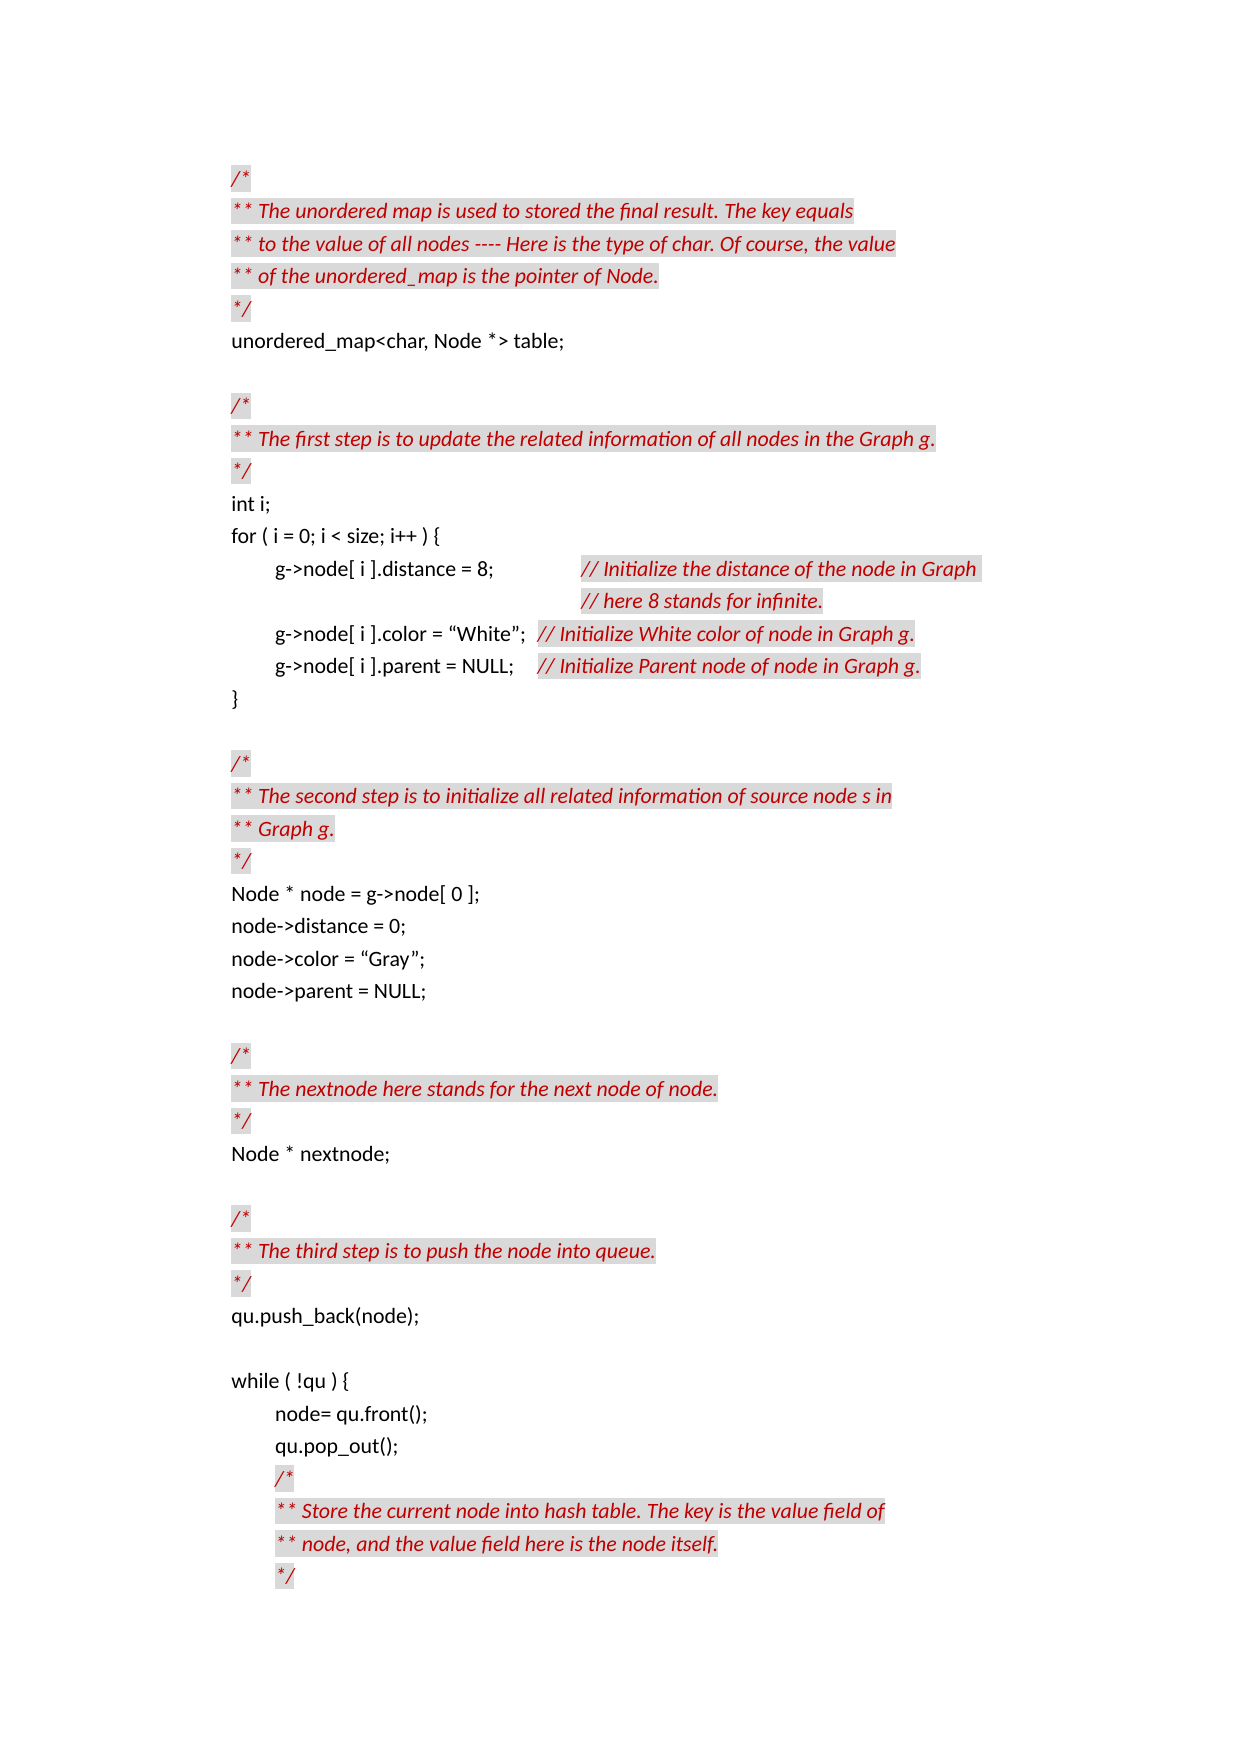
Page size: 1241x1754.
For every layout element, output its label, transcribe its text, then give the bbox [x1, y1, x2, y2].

list ** The nextnode here stands for the next node of node. [187, 1072, 1053, 1104]
list node= qu.front(); [231, 1397, 1053, 1429]
list node->color = “Gray”; [187, 942, 1053, 974]
list } [187, 682, 1053, 714]
list int i; [187, 487, 1053, 519]
list /* [231, 1462, 1053, 1494]
list ** node, and the value field here is the node itself. [231, 1527, 1053, 1559]
list */ [187, 1267, 1053, 1299]
list /* [187, 747, 1053, 779]
list /* [187, 1039, 1053, 1072]
list g->node[ i ].parent = NULL; // Initialize Parent node of node in Graph g. [231, 649, 1053, 682]
list g->node[ i ].distance = 8; // Initialize the distance of the node in Graph // here 8 stands for infinite. [231, 552, 1053, 617]
list Node * nextnode; [187, 1137, 1053, 1169]
list g->node[ i ].color = “White”; // Initialize White color of node in Graph g. [231, 617, 1053, 649]
list unordered_map<char, Node *> table; [187, 324, 1053, 357]
list node->parent = NULL; [187, 974, 1053, 1007]
list */ [187, 1104, 1053, 1137]
list */ [187, 454, 1053, 487]
list Node * node = g->node[ 0 ]; [187, 877, 1053, 909]
list ** Graph g. [187, 812, 1053, 844]
list qu.pop_out(); [231, 1429, 1053, 1462]
list qu.push_back(node); [187, 1299, 1053, 1332]
list ** The unordered map is used to stored the final result. The key equals [187, 194, 1053, 227]
list ** The first step is to update the related information of all nodes in the Graph g. [187, 422, 1053, 454]
list node->distance = 0; [187, 909, 1053, 942]
list /* [187, 1202, 1053, 1234]
list /* [187, 162, 1053, 194]
list ** The third step is to push the node into queue. [187, 1234, 1053, 1267]
list while ( !qu ) { [187, 1364, 1053, 1397]
list */ [187, 844, 1053, 877]
list /* [187, 389, 1053, 422]
list for ( i = 0; i < size; i++ ) { [187, 519, 1053, 552]
list ** The second step is to initialize all related information of source node s in [187, 779, 1053, 812]
list ** Store the current node into hash table. The key is the value field of [231, 1494, 1053, 1527]
list */ [187, 292, 1053, 324]
list ** of the unordered_map is the pointer of Node. [187, 259, 1053, 292]
list */ [231, 1559, 1053, 1592]
list ** to the value of all nodes ---- Here is the type of char. Of course, the value [187, 227, 1053, 259]
